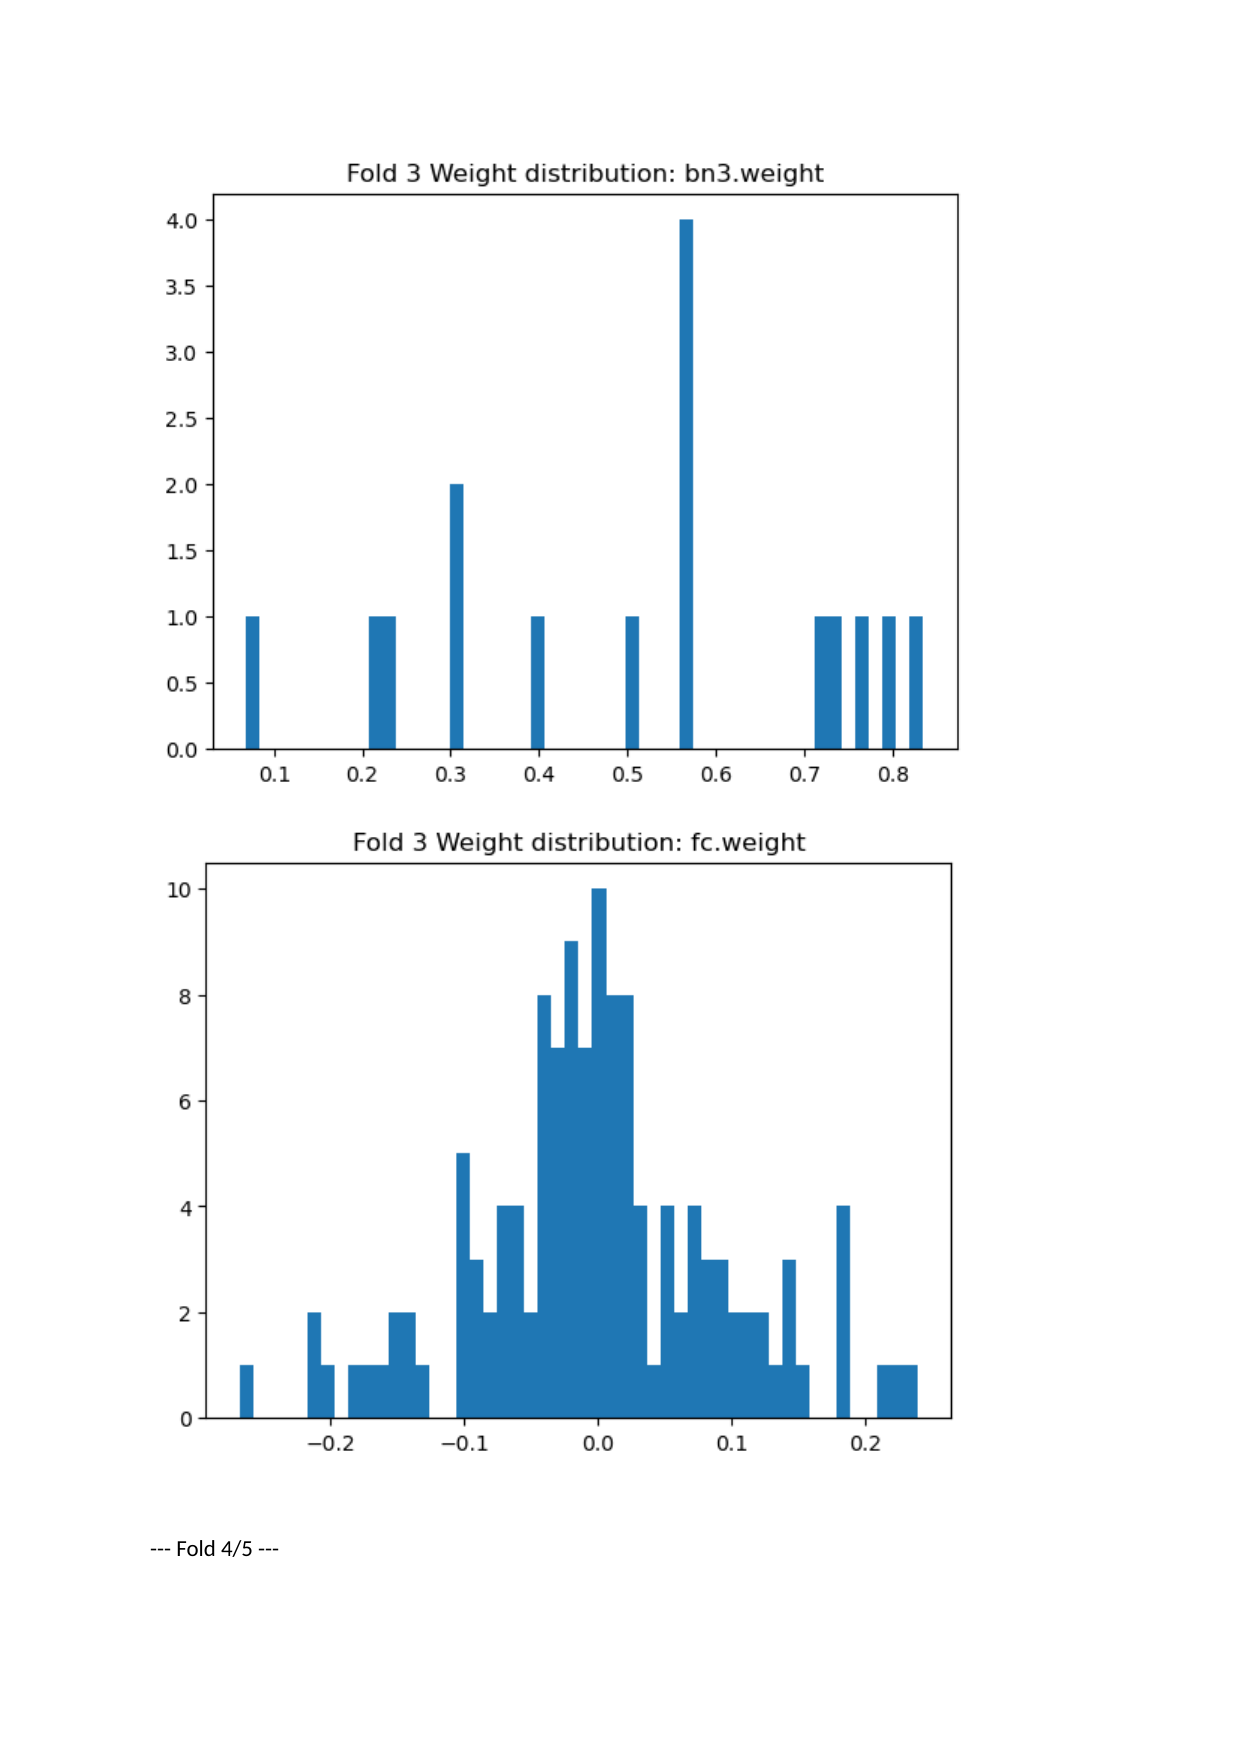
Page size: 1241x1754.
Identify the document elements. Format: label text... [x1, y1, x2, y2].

text --- Fold 4/5 --- [150, 1534, 1090, 1563]
picture [150, 818, 965, 1469]
picture [150, 150, 971, 800]
